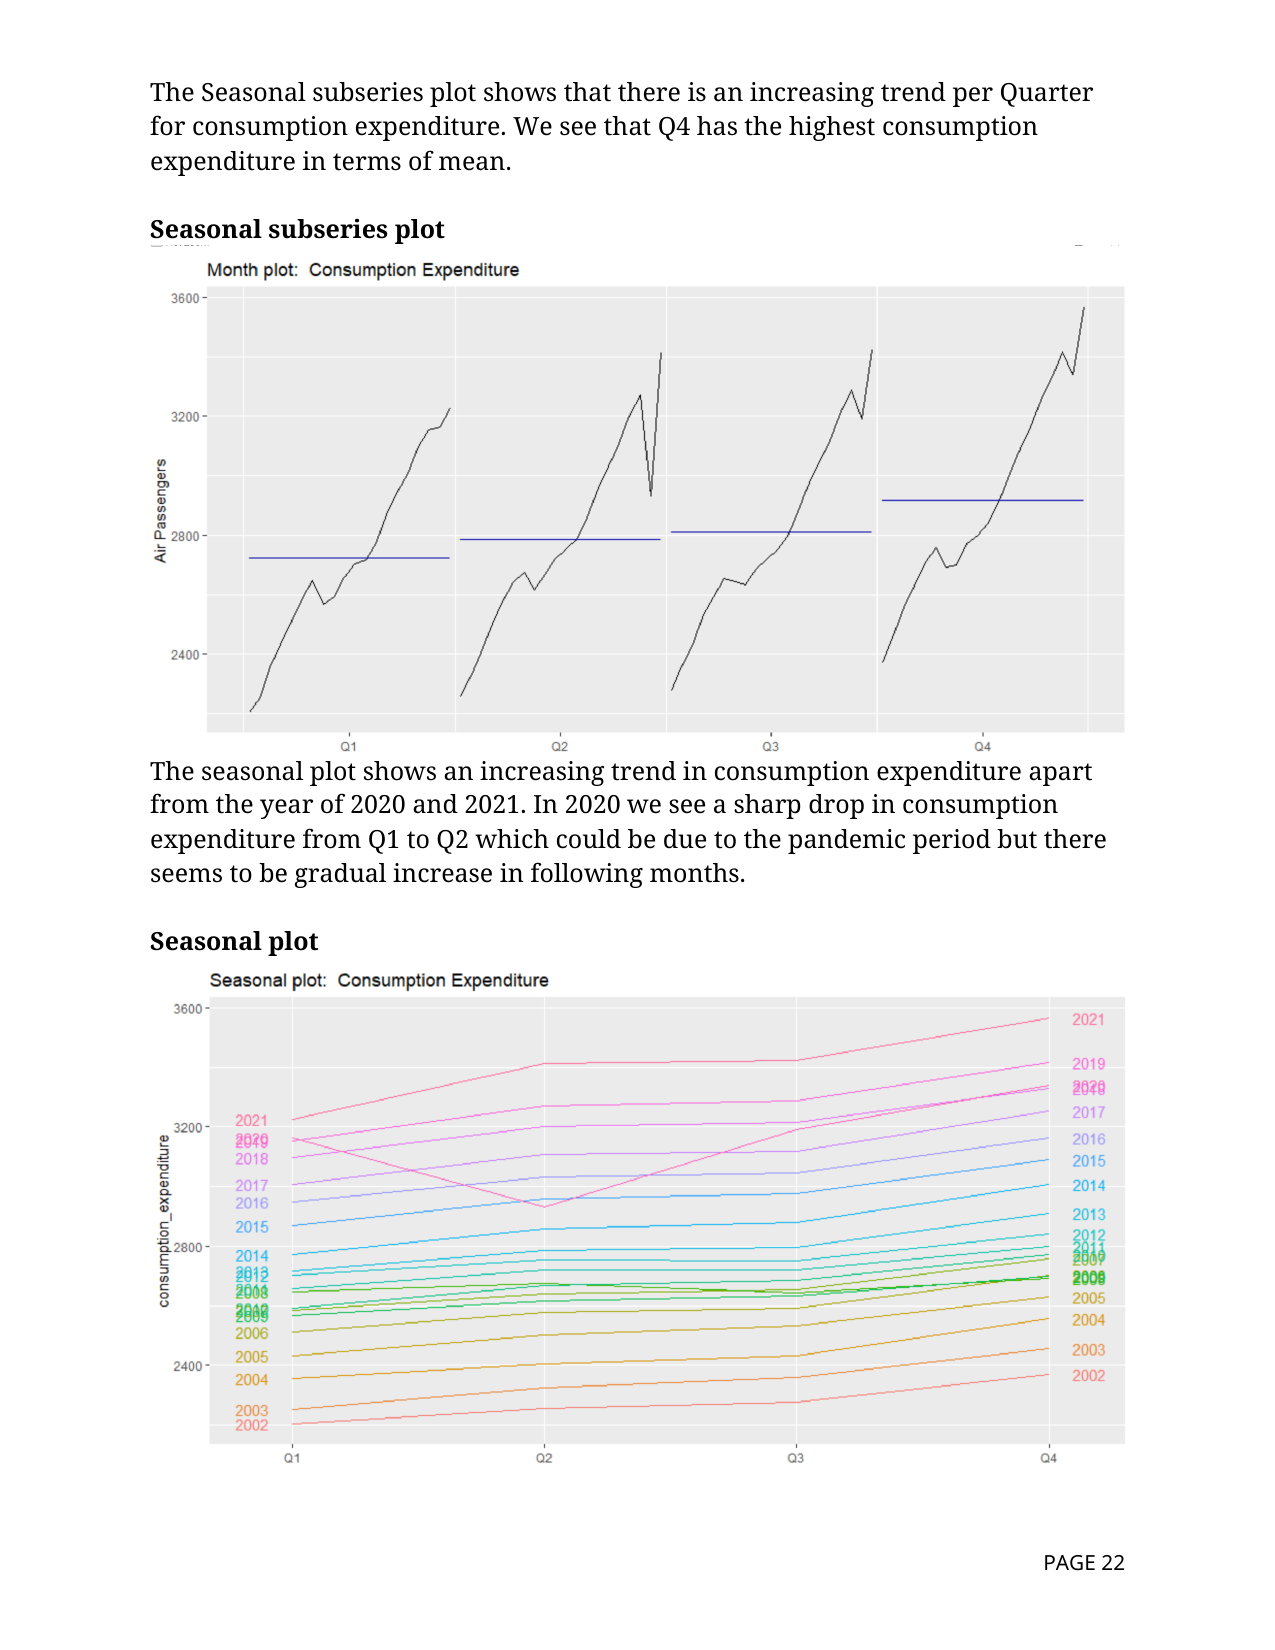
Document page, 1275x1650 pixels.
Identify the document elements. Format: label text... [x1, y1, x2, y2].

picture [150, 245, 1125, 754]
text Seasonal subseries plot [150, 211, 1125, 245]
text Seasonal plot [150, 923, 1125, 957]
text The seasonal plot shows an increasing trend in consumption expenditure apart from the year of 2020 and 2021. In 2020 we see a sharp drop in consumption expenditure from Q1 to Q2 which could be due to the pandemic period but there seems to be gradual increase in following months. [150, 754, 1125, 889]
picture [150, 957, 1125, 1465]
text The Seasonal subseries plot shows that there is an increasing trend per Quarter for consumption expenditure. We see that Q4 has the highest consumption expenditure in terms of mean. [150, 75, 1125, 177]
